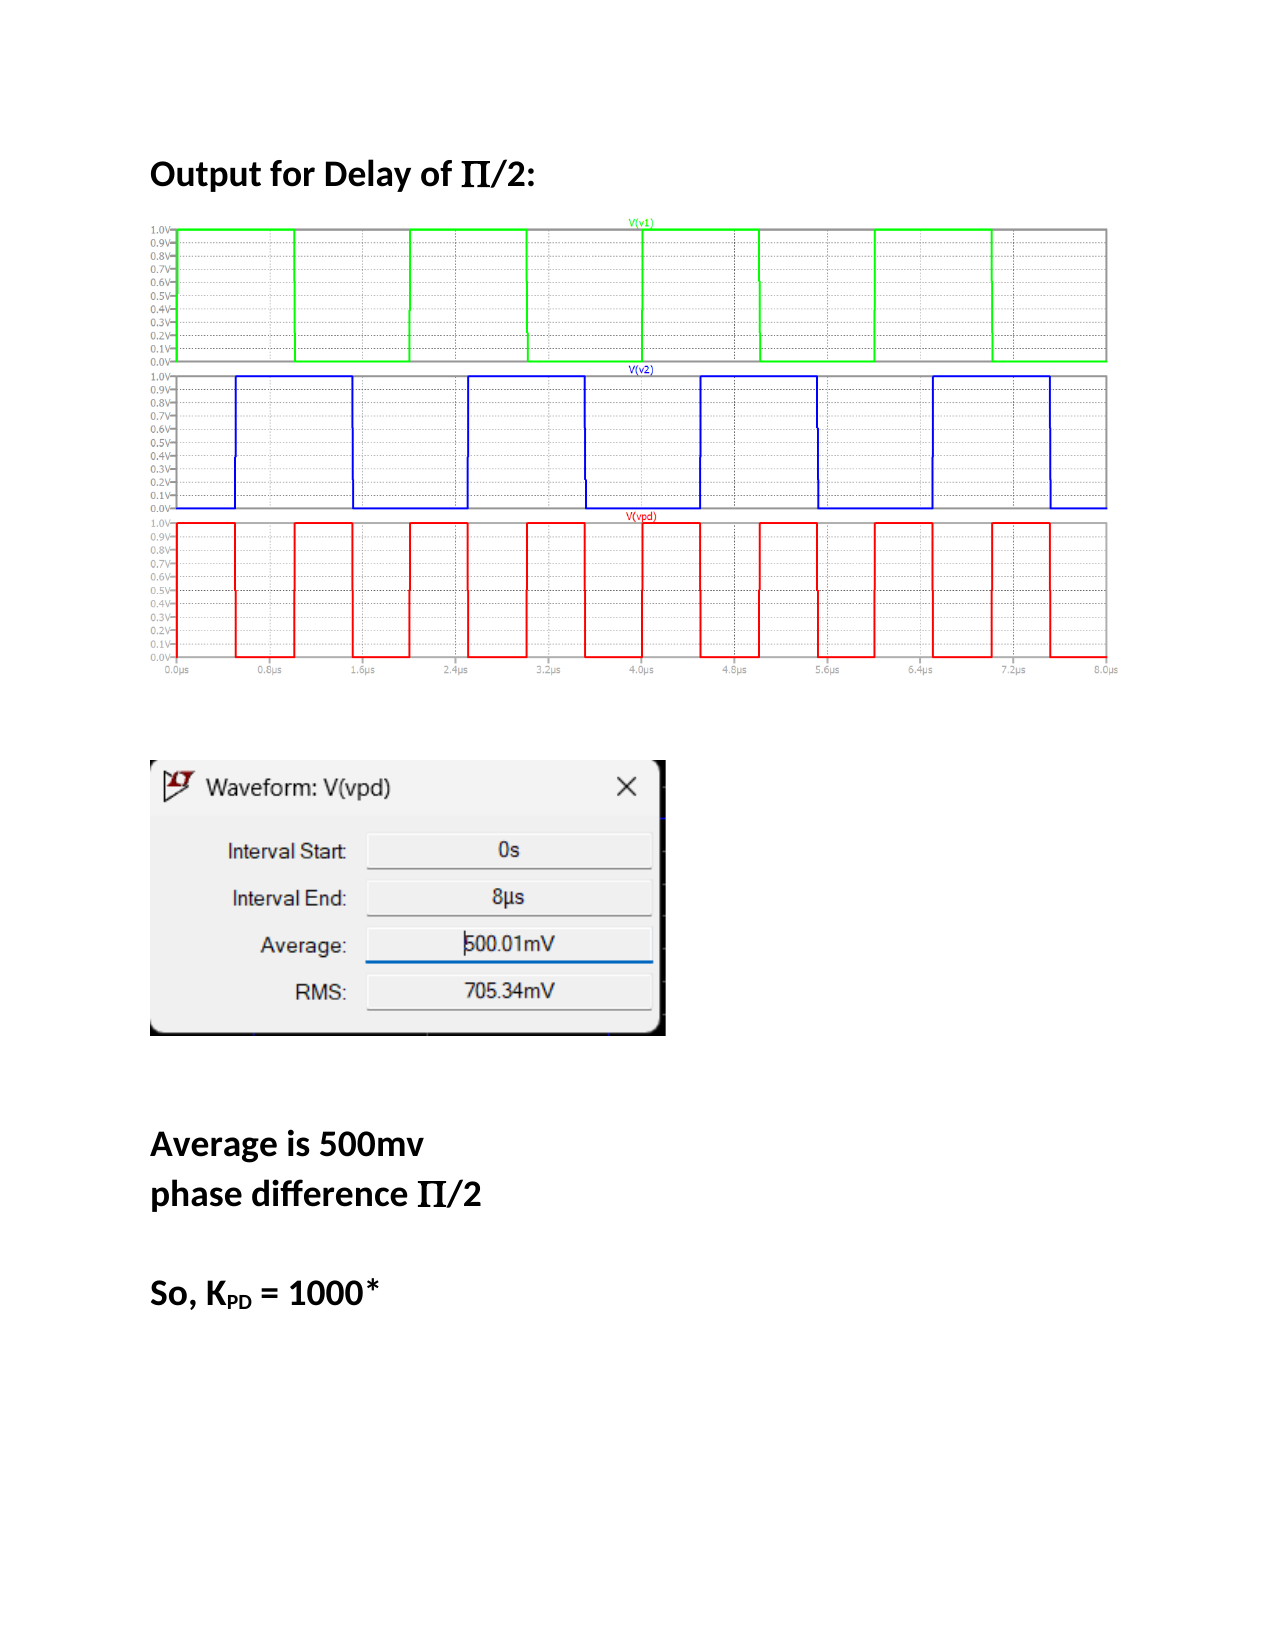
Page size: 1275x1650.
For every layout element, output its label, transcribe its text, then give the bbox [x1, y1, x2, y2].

text Average is 500mv phase difference /2 So, KPD = 1000* [150, 1120, 1125, 1314]
picture [150, 760, 666, 1036]
text Output for Delay of /2: [150, 150, 1125, 196]
picture [150, 216, 1118, 676]
